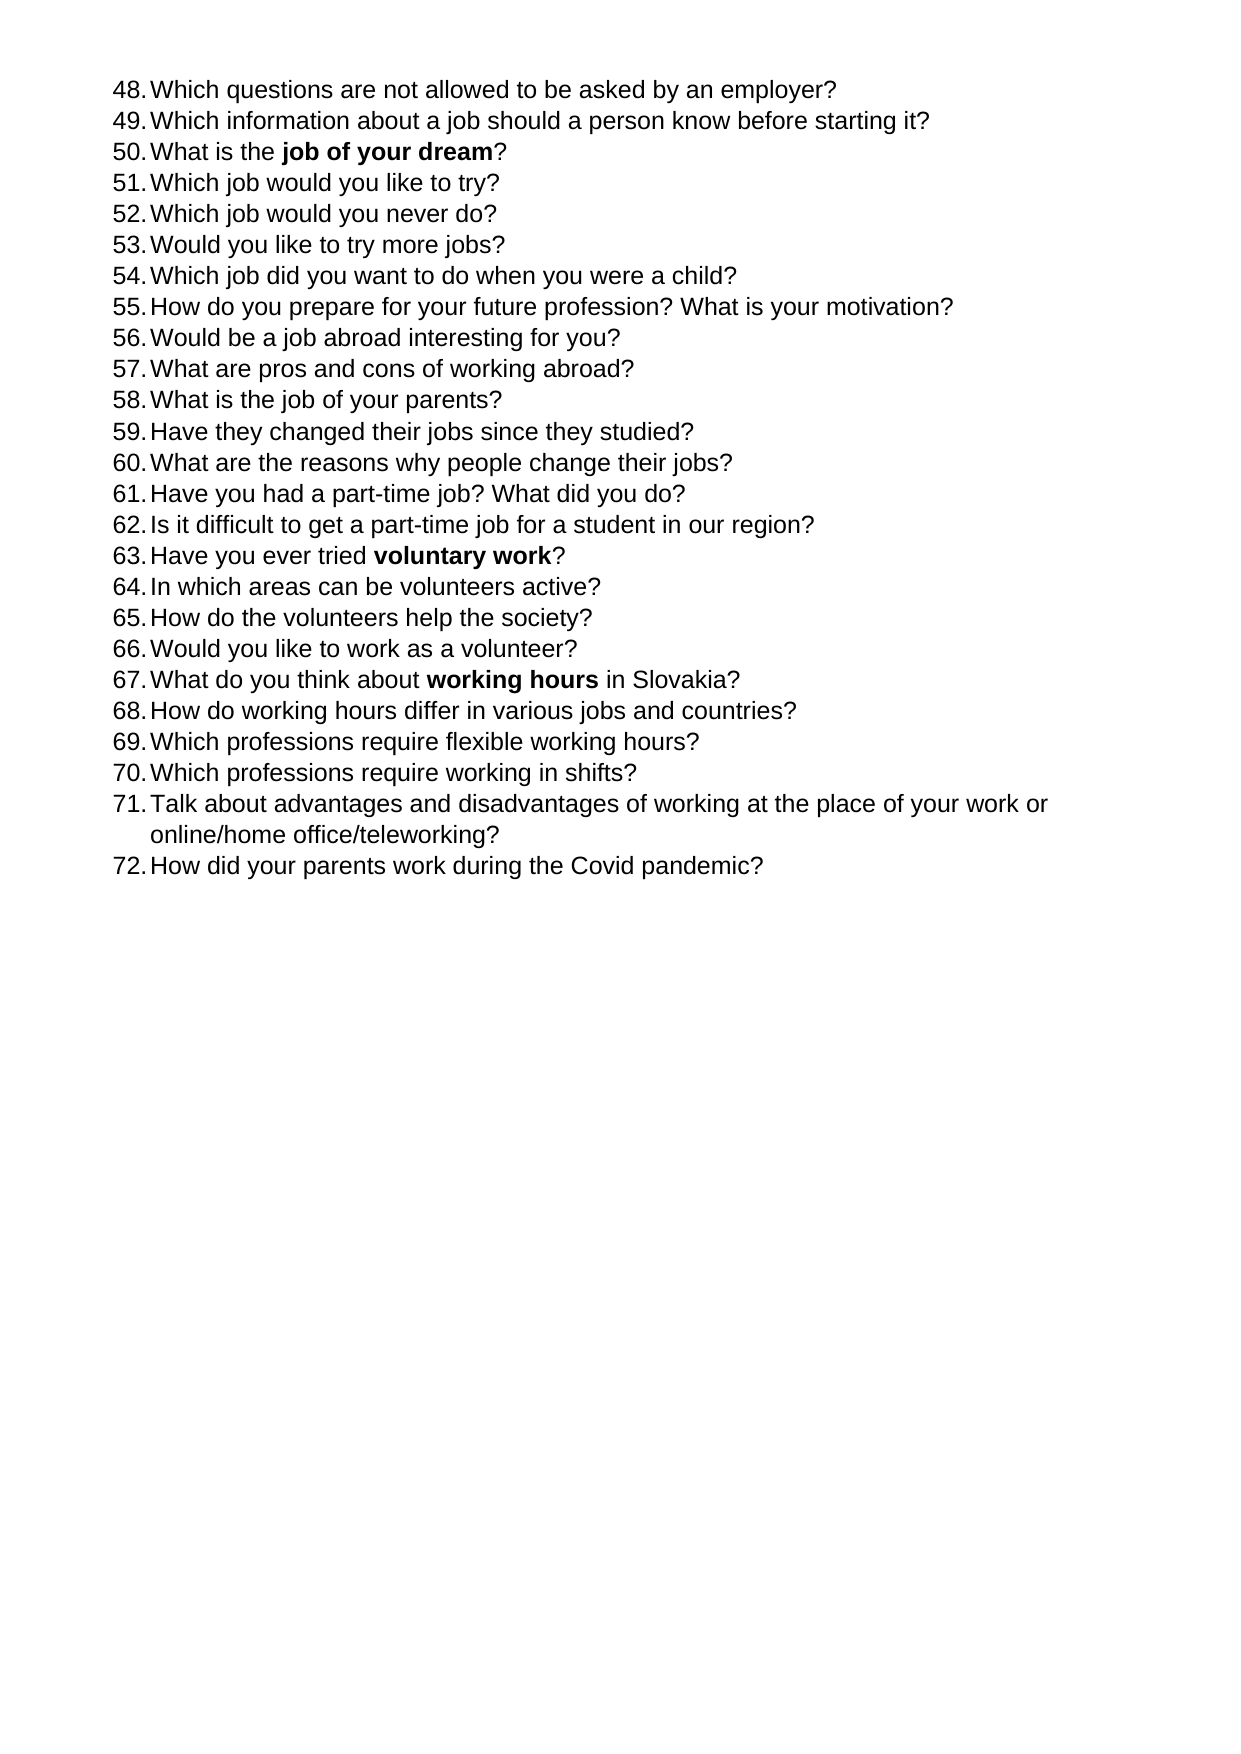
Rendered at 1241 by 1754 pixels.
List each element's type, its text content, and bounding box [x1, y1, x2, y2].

list Would be a job abroad interesting for you? [112, 323, 1165, 352]
list What do you think about working hours in Slovakia? [112, 665, 1165, 693]
list Which questions are not allowed to be asked by an employer? [112, 75, 1165, 104]
list How do working hours differ in various jobs and countries? [112, 696, 1165, 724]
list Which job would you never do? [112, 199, 1165, 228]
list Would you like to work as a volunteer? [112, 634, 1165, 662]
list Which job would you like to try? [112, 168, 1165, 197]
list Have you ever tried voluntary work? [112, 541, 1165, 569]
list Which professions require flexible working hours? [112, 727, 1165, 756]
list Which job did you want to do when you were a child? [112, 261, 1165, 290]
list Which professions require working in shifts? [112, 758, 1165, 787]
list Is it difficult to get a part-time job for a student in our region? [112, 509, 1165, 538]
list How did your parents work during the Covid pandemic? [112, 851, 1165, 880]
list What are the reasons why people change their jobs? [112, 447, 1165, 476]
list What are pros and cons of working abroad? [112, 354, 1165, 383]
list How do the volunteers help the society? [112, 603, 1165, 631]
list Would you like to try more jobs? [112, 230, 1165, 259]
list In which areas can be volunteers active? [112, 572, 1165, 600]
list What is the job of your dream? [112, 137, 1165, 166]
list What is the job of your parents? [112, 385, 1165, 414]
list Talk about advantages and disadvantages of working at the place of your work or online/home office/teleworking? [112, 789, 1165, 849]
list Have they changed their jobs since they studied? [112, 416, 1165, 445]
list How do you prepare for your future profession? What is your motivation? [112, 292, 1165, 321]
list Have you had a part-time job? What did you do? [112, 478, 1165, 507]
list Which information about a job should a person know before starting it? [112, 106, 1165, 135]
